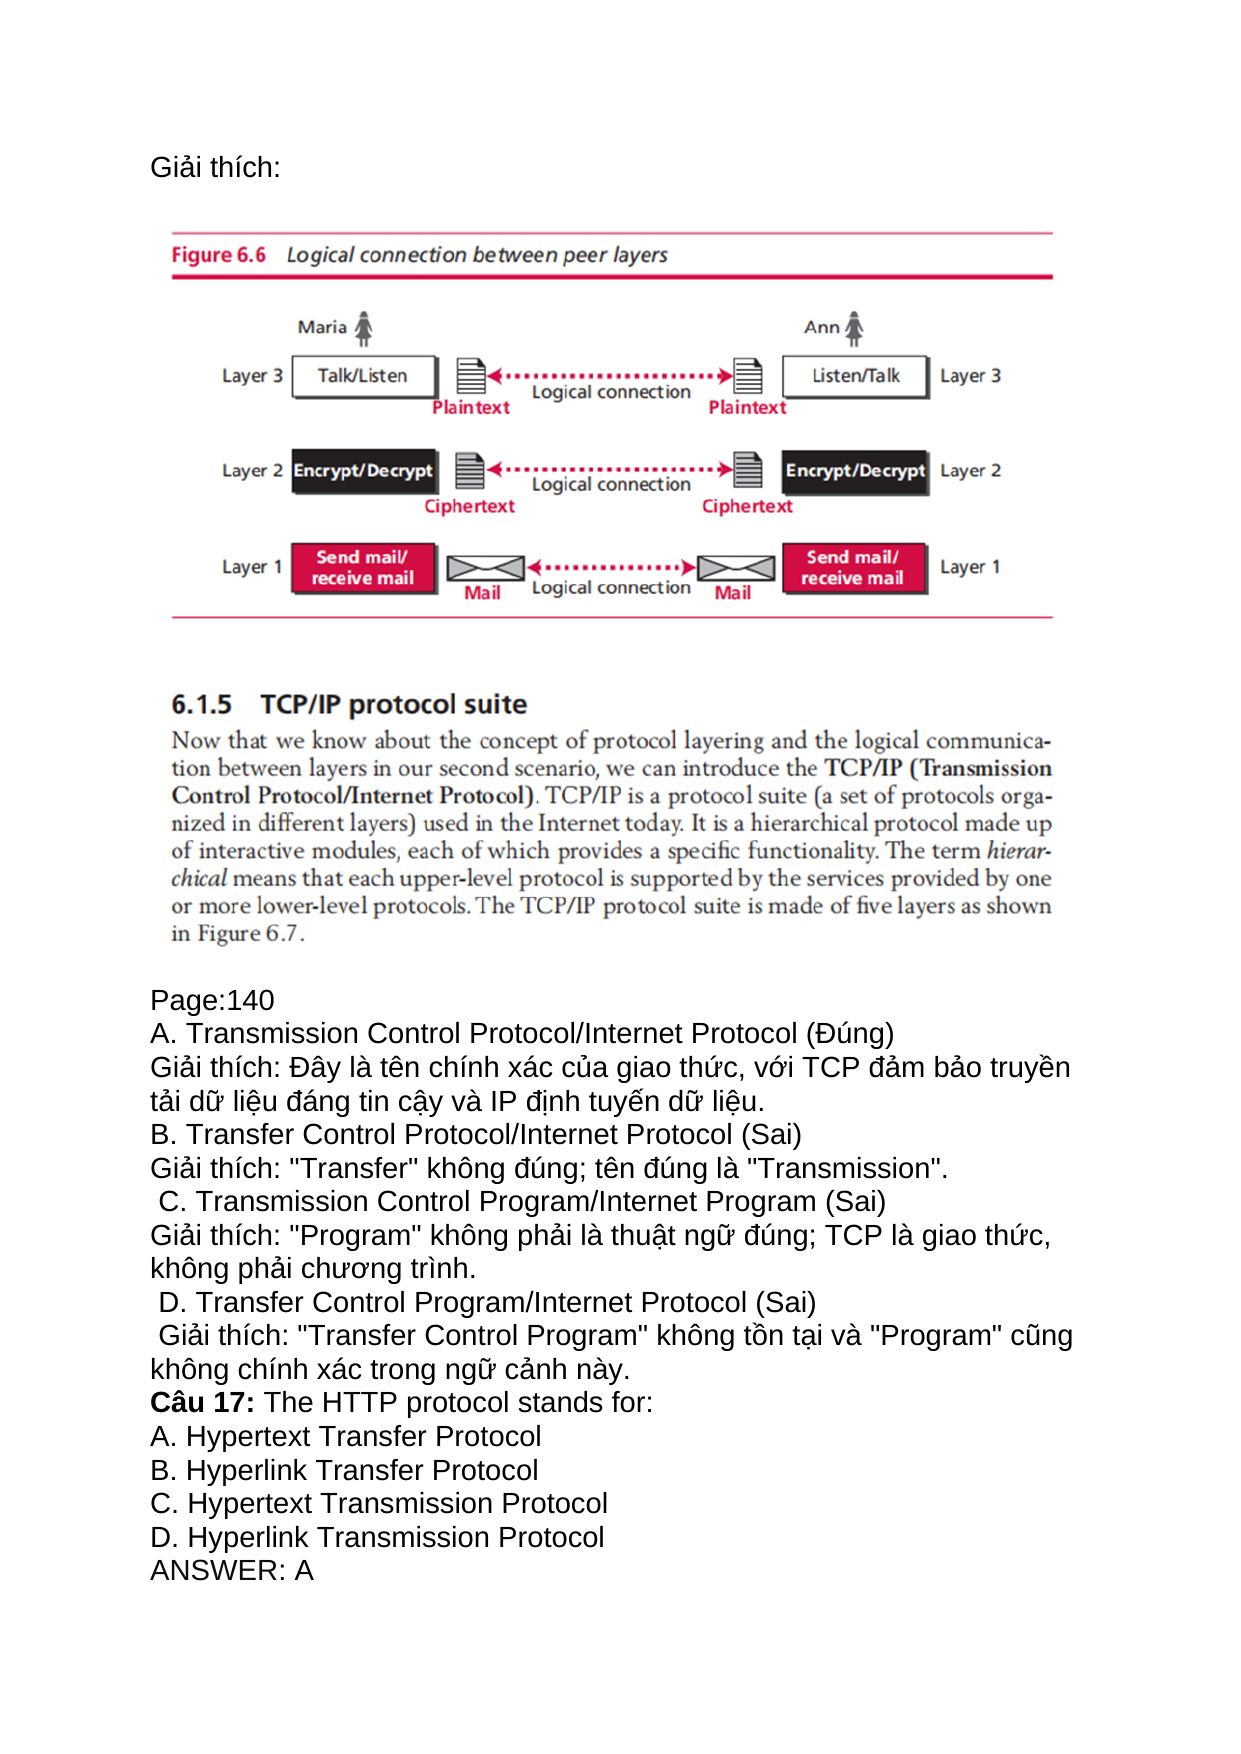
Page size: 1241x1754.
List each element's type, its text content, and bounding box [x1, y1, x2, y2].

picture [150, 187, 1091, 954]
text Page:140 A. Transmission Control Protocol/Internet Protocol (Đúng) Giải thích: Đây là tên chính xác của giao thức, với TCP đảm bảo truyền tải dữ liệu đáng tin cậy và IP định tuyến dữ liệu. B. Transfer Control Protocol/Internet Protocol (Sai) Giải thích: "Transfer" không đúng; tên đúng là "Transmission". C. Transmission Control Program/Internet Program (Sai) Giải thích: "Program" không phải là thuật ngữ đúng; TCP là giao thức, không phải chương trình. D. Transfer Control Program/Internet Protocol (Sai) Giải thích: "Transfer Control Program" không tồn tại và "Program" cũng không chính xác trong ngữ cảnh này. Câu 17: The HTTP protocol stands for: A. Hypertext Transfer Protocol B. Hyperlink Transfer Protocol C. Hypertext Transmission Protocol D. Hyperlink Transmission Protocol ANSWER: A [150, 983, 1090, 1587]
